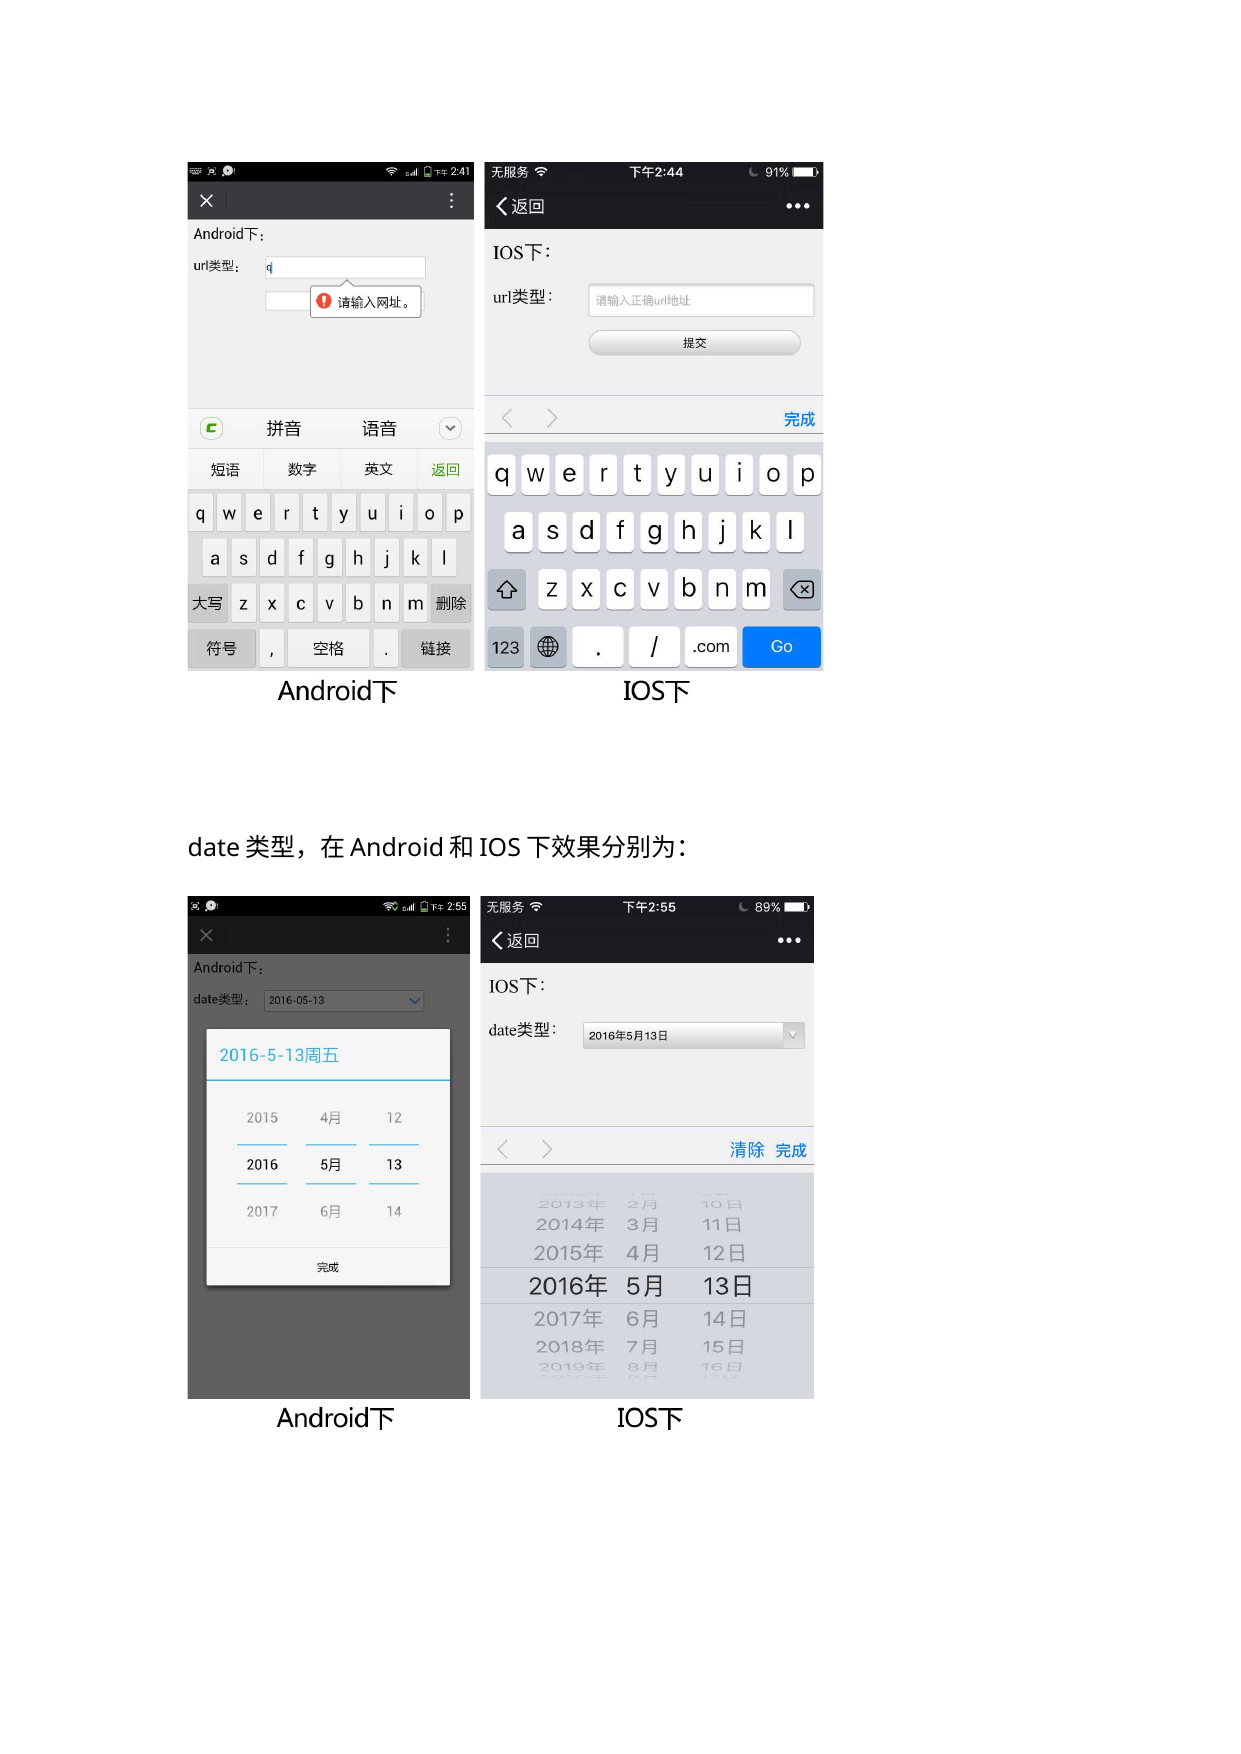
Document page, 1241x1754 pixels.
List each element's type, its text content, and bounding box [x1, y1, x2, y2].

text date类型，在Android和IOS下效果分别为： [187, 813, 1053, 878]
picture [187, 162, 824, 705]
picture [187, 896, 814, 1432]
